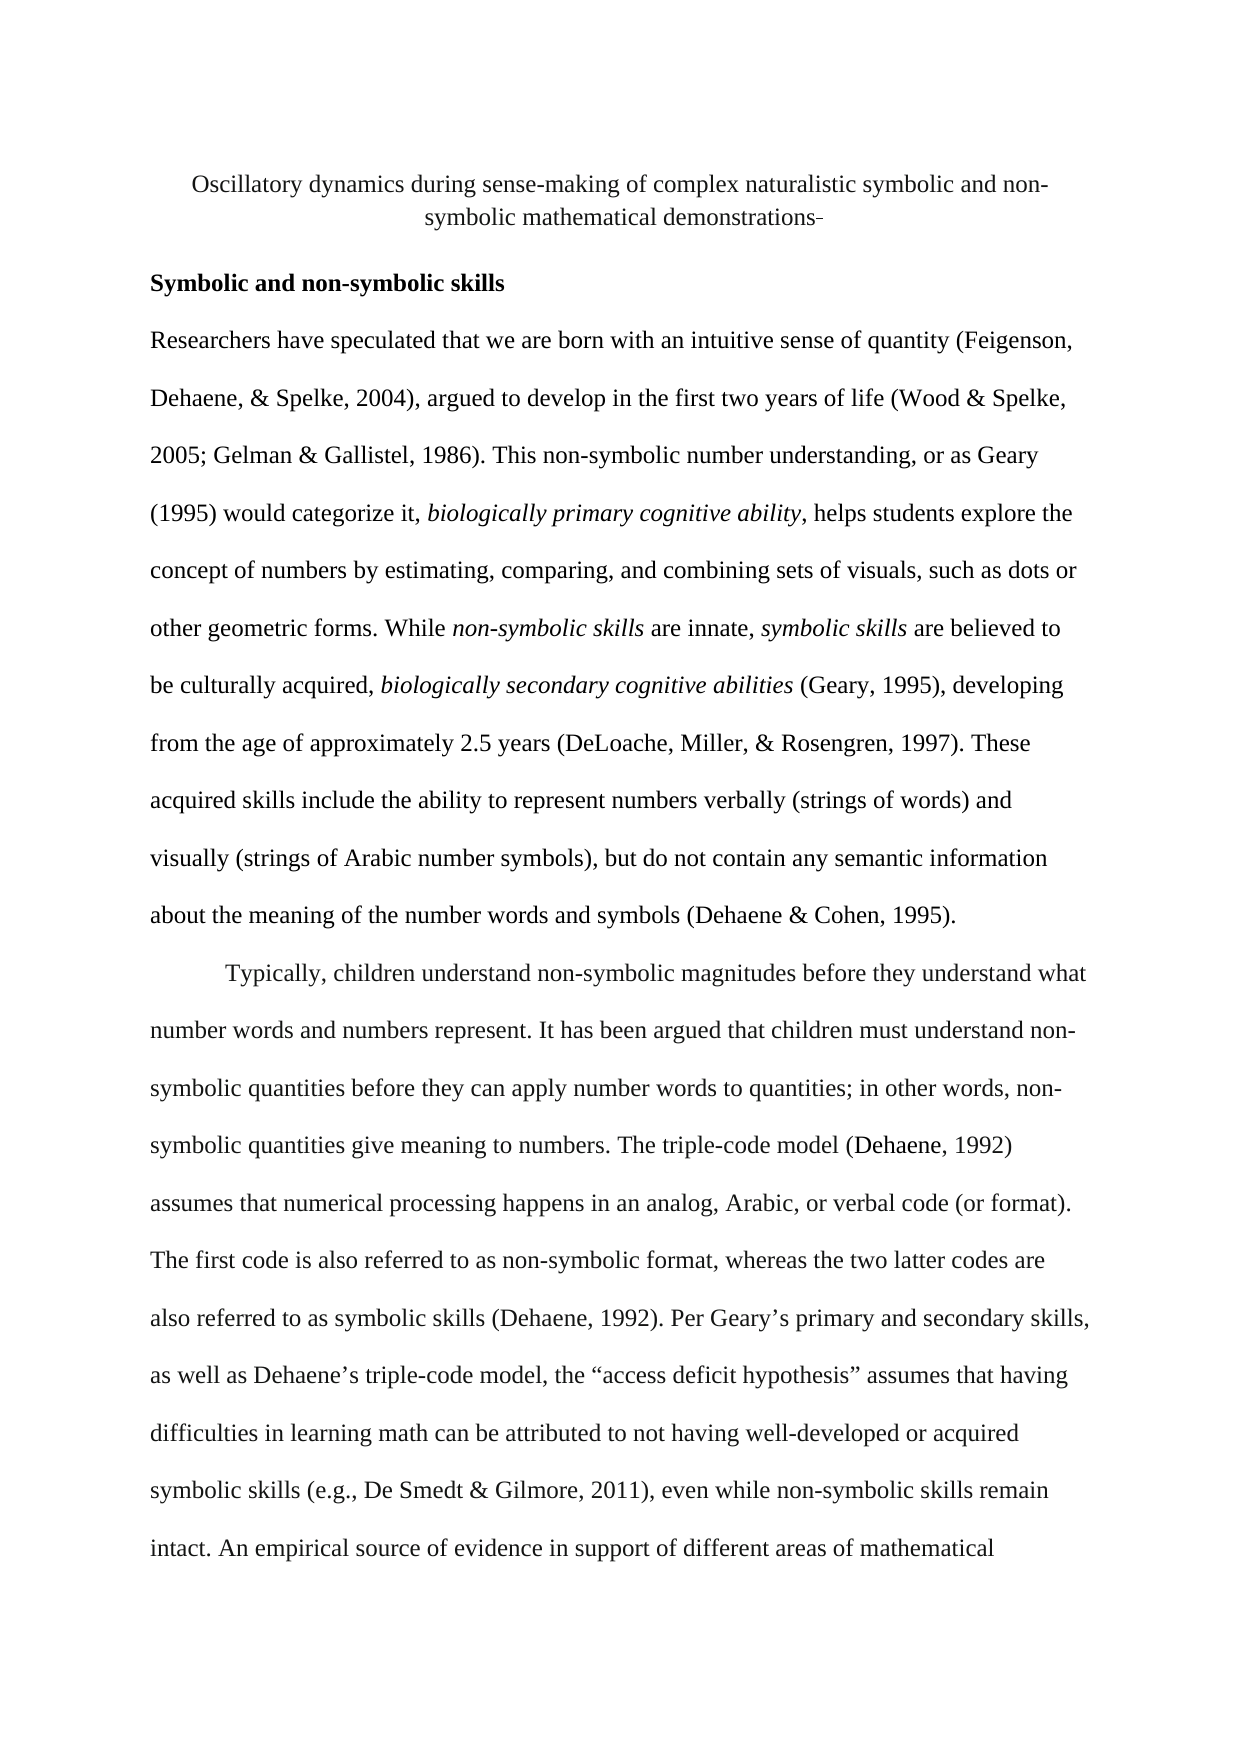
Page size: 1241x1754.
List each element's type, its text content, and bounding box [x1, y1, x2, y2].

text Researchers have speculated that we are born with an intuitive sense of quantity (Feigenson, Dehaene, & Spelke, 2004), argued to develop in the first two years of life (Wood & Spelke, 2005; Gelman & Gallistel, 1986). This non-symbolic number understanding, or as Geary (1995) would categorize it, biologically primary cognitive ability, helps students explore the concept of numbers by estimating, comparing, and combining sets of visuals, such as dots or other geometric forms. While non-symbolic skills are innate, symbolic skills are believed to be culturally acquired, biologically secondary cognitive abilities (Geary, 1995), developing from the age of approximately 2.5 years (DeLoache, Miller, & Rosengren, 1997). These acquired skills include the ability to represent numbers verbally (strings of words) and visually (strings of Arabic number symbols), but do not contain any semantic information about the meaning of the number words and symbols (Dehaene & Cohen, 1995). [150, 326, 1090, 929]
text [150, 958, 1090, 1562]
text Oscillatory dynamics during sense-making of complex naturalistic symbolic and non-symbolic mathematical demonstrations [150, 169, 1090, 231]
text Symbolic and non-symbolic skills [150, 268, 1090, 297]
